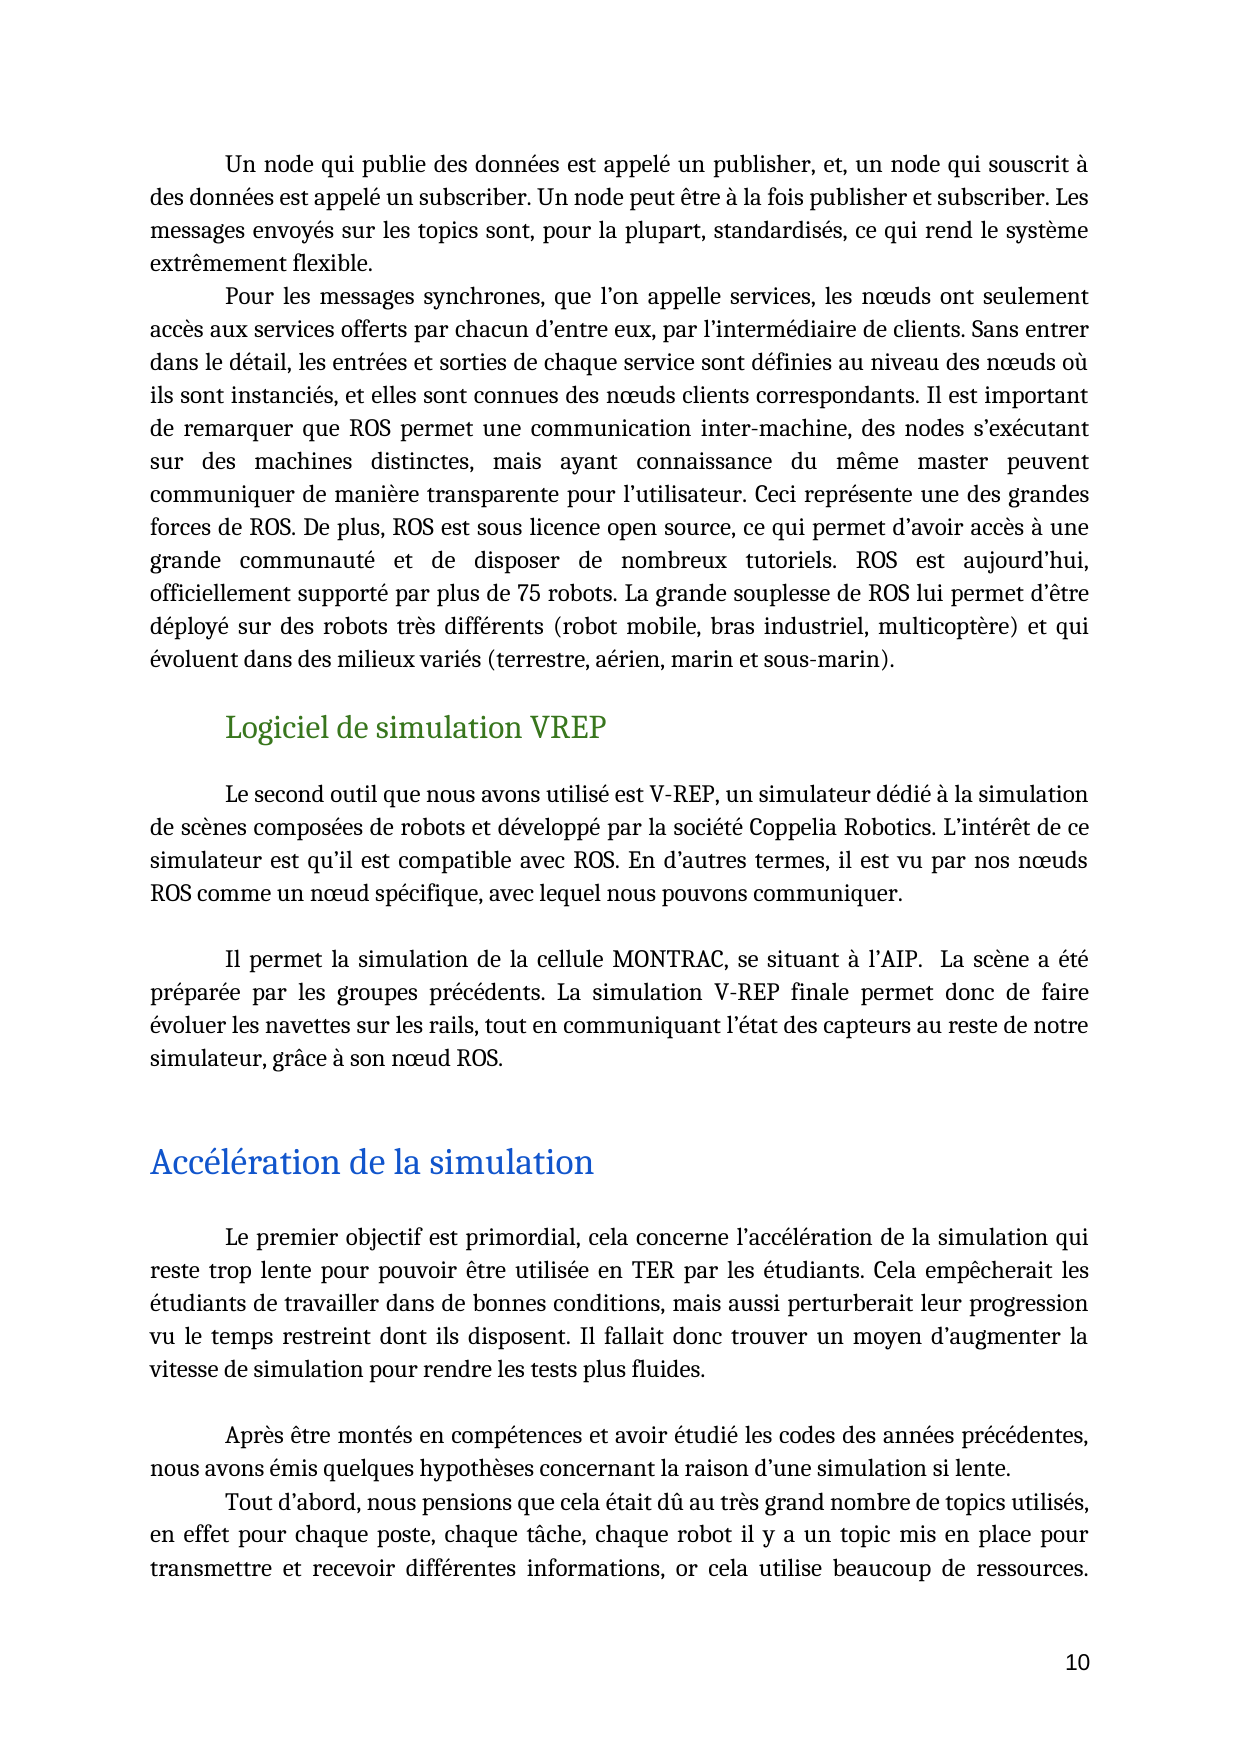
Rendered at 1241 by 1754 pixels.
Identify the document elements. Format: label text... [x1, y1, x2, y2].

text Le second outil que nous avons utilisé est V-REP, un simulateur dédié à la simulation de scènes composées de robots et développé par la société Coppelia Robotics. L’intérêt de ce simulateur est qu’il est compatible avec ROS. En d’autres termes, il est vu par nos nœuds ROS comme un nœud spécifique, avec lequel nous pouvons communiquer. [150, 780, 1090, 908]
text Le premier objectif est primordial, cela concerne l’accélération de la simulation qui reste trop lente pour pouvoir être utilisée en TER par les étudiants. Cela empêcherait les étudiants de travailler dans de bonnes conditions, mais aussi perturberait leur progression vu le temps restreint dont ils disposent. Il fallait donc trouver un moyen d’augmenter la vitesse de simulation pour rendre les tests plus fluides. [150, 1223, 1090, 1384]
text Accélération de la simulation [150, 1141, 1090, 1184]
text Il permet la simulation de la cellule MONTRAC, se situant à l’AIP. La scène a été préparée par les groupes précédents. La simulation V-REP finale permet donc de faire évoluer les navettes sur les rails, tout en communiquant l’état des capteurs au reste de notre simulateur, grâce à son nœud ROS. [150, 945, 1090, 1073]
subtitle Logiciel de simulation VREP [150, 708, 1090, 747]
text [150, 1487, 1090, 1582]
text Après être montés en compétences et avoir étudié les codes des années précédentes, nous avons émis quelques hypothèses concernant la raison d’une simulation si lente. [150, 1421, 1090, 1483]
text Pour les messages synchrones, que l’on appelle services, les nœuds ont seulement accès aux services offerts par chacun d’entre eux, par l’intermédiaire de clients. Sans entrer dans le détail, les entrées et sorties de chaque service sont définies au niveau des nœuds où ils sont instanciés, et elles sont connues des nœuds clients correspondants. Il est important de remarquer que ROS permet une communication inter-machine, des nodes s’exécutant sur des machines distinctes, mais ayant connaissance du même master peuvent communiquer de manière transparente pour l’utilisateur. Ceci représente une des grandes forces de ROS. De plus, ROS est sous licence open source, ce qui permet d’avoir accès à une grande communauté et de disposer de nombreux tutoriels. ROS est aujourd’hui, officiellement supporté par plus de 75 robots. La grande souplesse de ROS lui permet d’être déployé sur des robots très différents (robot mobile, bras industriel, multicoptère) et qui évoluent dans des milieux variés (terrestre, aérien, marin et sous-marin). [150, 282, 1090, 674]
text Un node qui publie des données est appelé un publisher, et, un node qui souscrit à des données est appelé un subscriber. Un node peut être à la fois publisher et subscriber. Les messages envoyés sur les topics sont, pour la plupart, standardisés, ce qui rend le système extrêmement flexible. [150, 150, 1090, 278]
